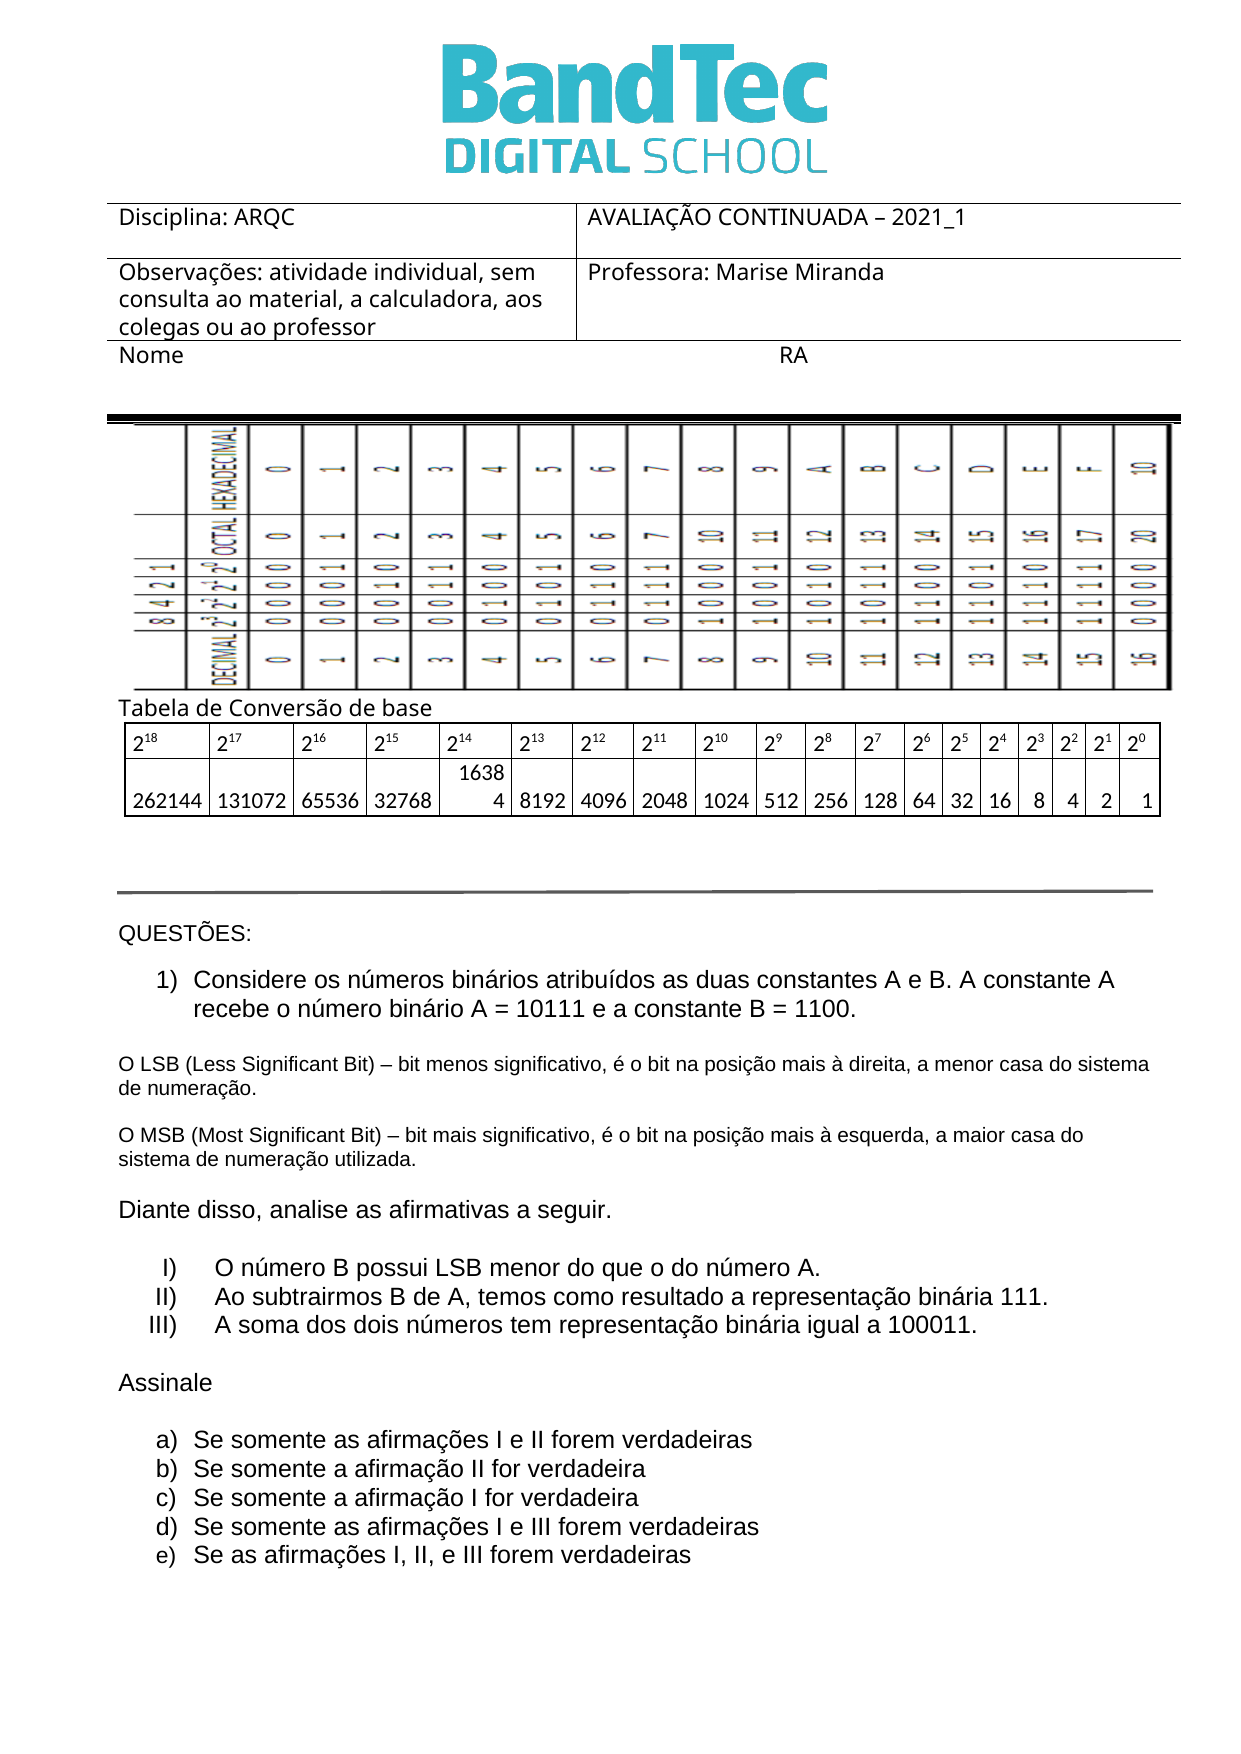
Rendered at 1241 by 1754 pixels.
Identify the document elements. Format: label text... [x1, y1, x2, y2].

text QUESTÕES: [118, 920, 1152, 946]
list Ao subtrairmos B de A, temos como resultado a representação binária 111. [177, 1281, 1152, 1310]
list Considere os números binários atribuídos as duas constantes A e B. A constante A recebe o número binário A = 10111 e a constante B = 1100. [156, 965, 1152, 1023]
table_cell 131072 [210, 759, 293, 814]
text O LSB (Less Significant Bit) – bit menos significativo, é o bit na posição mais à direita, a menor casa do sistema de numeração. [118, 1051, 1152, 1099]
table_cell 4 [1053, 759, 1085, 814]
table_cell 16384 [440, 759, 511, 814]
table_header 23 [1019, 724, 1052, 757]
list A soma dos dois números tem representação binária igual a 100011. [177, 1310, 1152, 1339]
table_header AVALIAÇÃO CONTINUADA – 2021_1 [577, 204, 1181, 258]
table_header 21 [1086, 724, 1119, 757]
table_cell 8 [1019, 759, 1052, 814]
table_cell Nome RA [107, 341, 1181, 414]
table_cell 2 [1086, 759, 1119, 814]
table_header 217 [210, 724, 293, 757]
table_header 25 [943, 724, 980, 757]
table_cell 32 [943, 759, 980, 814]
table_header 22 [1053, 724, 1085, 757]
text O MSB (Most Significant Bit) – bit mais significativo, é o bit na posição mais à esquerda, a maior casa do sistema de numeração utilizada. [118, 1123, 1152, 1171]
table_cell 64 [905, 759, 942, 814]
table_cell Observações: atividade individual, sem consulta ao material, a calculadora, aos colegas ou ao professor [107, 259, 576, 340]
table_cell 512 [757, 759, 805, 814]
table_header 27 [856, 724, 904, 757]
list Se as afirmações I, II, e III forem verdadeiras [156, 1540, 1152, 1569]
table_header 215 [367, 724, 439, 757]
table_header 212 [573, 724, 633, 757]
picture [135, 423, 1173, 691]
table_cell 1 [1120, 759, 1159, 814]
table_cell 4096 [573, 759, 633, 814]
table_cell 16 [981, 759, 1018, 814]
table_cell 32768 [367, 759, 439, 814]
table_cell 1024 [696, 759, 756, 814]
table_cell 256 [806, 759, 855, 814]
table_header 24 [981, 724, 1018, 757]
table_cell Professora: Marise Miranda [577, 259, 1181, 340]
table_cell 8192 [512, 759, 572, 814]
picture [442, 44, 828, 187]
table_header 216 [294, 724, 366, 757]
table_cell 2048 [634, 759, 695, 814]
table_header Disciplina: ARQC [107, 204, 576, 258]
table_header 214 [440, 724, 511, 757]
list Se somente a afirmação I for verdadeira [156, 1483, 1152, 1511]
list Se somente a afirmação II for verdadeira [156, 1454, 1152, 1483]
table_header 28 [806, 724, 855, 757]
table_header 210 [696, 724, 756, 757]
table_header 211 [634, 724, 695, 757]
text Assinale [118, 1368, 1152, 1396]
table_header 218 [126, 724, 209, 757]
table_cell 128 [856, 759, 904, 814]
list O número B possui LSB menor do que o do número A. [177, 1253, 1152, 1281]
table_cell 262144 [126, 759, 209, 814]
list Se somente as afirmações I e III forem verdadeiras [156, 1511, 1152, 1540]
text Tabela de Conversão de base [118, 694, 1152, 722]
text Diante disso, analise as afirmativas a seguir. [118, 1195, 1152, 1224]
table_header 29 [757, 724, 805, 757]
table_cell 65536 [294, 759, 366, 814]
table_header 20 [1120, 724, 1159, 757]
table_header 26 [905, 724, 942, 757]
list Se somente as afirmações I e II forem verdadeiras [156, 1425, 1152, 1454]
table_header 213 [512, 724, 572, 757]
